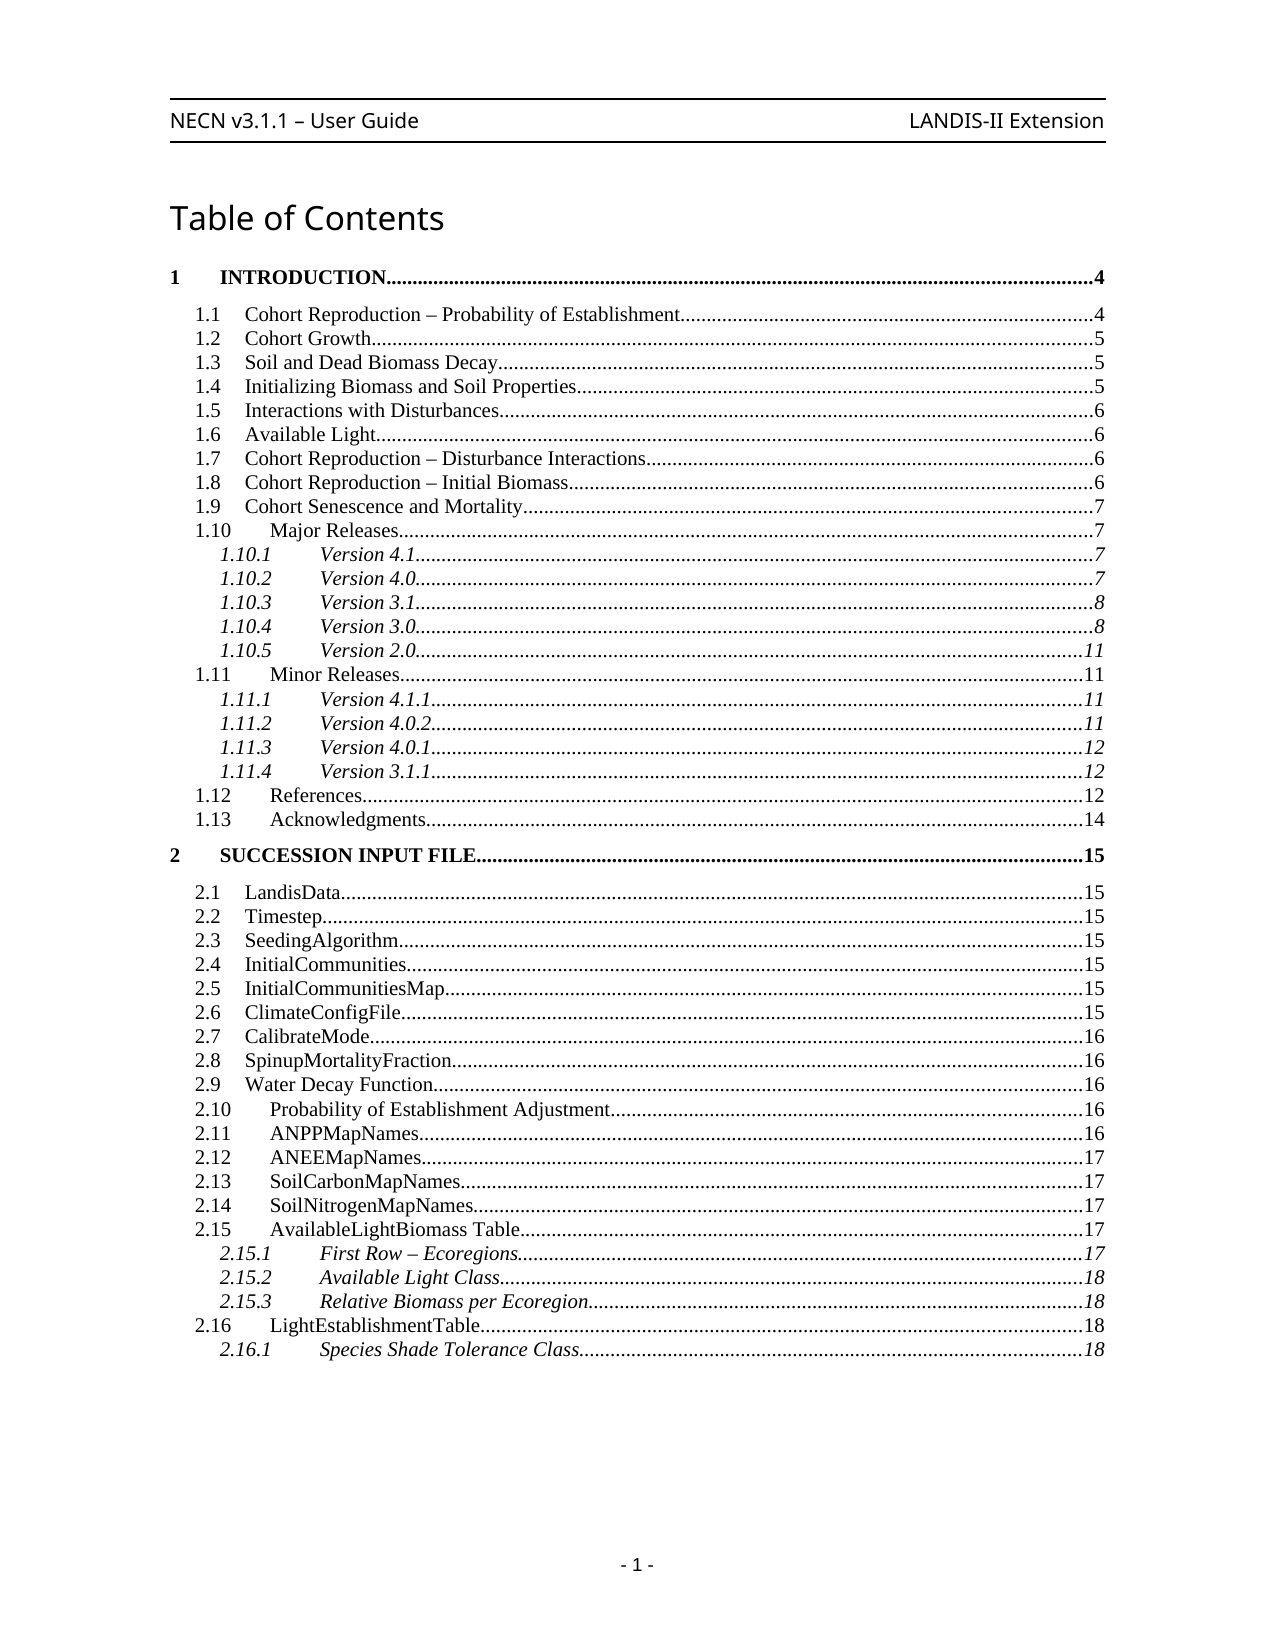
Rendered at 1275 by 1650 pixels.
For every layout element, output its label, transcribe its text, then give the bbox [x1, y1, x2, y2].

text 1.10 Major Releases 7 [194, 518, 1106, 542]
text 2.5 InitialCommunitiesMap 15 [194, 976, 1106, 1000]
subtitle Table of Contents [169, 194, 1106, 240]
text 1.4 Initializing Biomass and Soil Properties 5 [194, 374, 1106, 398]
text 1.3 Soil and Dead Biomass Decay 5 [194, 349, 1106, 374]
text 2.11 ANPPMapNames 16 [194, 1121, 1106, 1144]
text 2.2 Timestep 15 [194, 904, 1106, 928]
text 2.3 SeedingAlgorithm 15 [194, 928, 1106, 952]
text 2.14 SoilNitrogenMapNames 17 [194, 1193, 1106, 1217]
text 1.10.1 Version 4.1 7 [219, 542, 1106, 566]
text 2.7 CalibrateMode 16 [194, 1024, 1106, 1048]
text 1.11.2 Version 4.0.2 11 [219, 711, 1106, 734]
text 1.11.4 Version 3.1.1 12 [219, 759, 1106, 783]
text 2.15.3 Relative Biomass per Ecoregion 18 [219, 1289, 1106, 1313]
text 2.6 ClimateConfigFile 15 [194, 1000, 1106, 1024]
text 2.16 LightEstablishmentTable 18 [194, 1313, 1106, 1337]
text 1.9 Cohort Senescence and Mortality 7 [194, 494, 1106, 518]
text 1.13 Acknowledgments 14 [194, 807, 1106, 831]
text 1.11.3 Version 4.0.1 12 [219, 734, 1106, 759]
text 2.9 Water Decay Function 16 [194, 1072, 1106, 1096]
text 1.8 Cohort Reproduction – Initial Biomass 6 [194, 470, 1106, 494]
text 1.11 Minor Releases 11 [194, 662, 1106, 686]
text 2.10 Probability of Establishment Adjustment 16 [194, 1096, 1106, 1121]
text 1.11.1 Version 4.1.1 11 [219, 686, 1106, 711]
text 1.1 Cohort Reproduction – Probability of Establishment 4 [194, 301, 1106, 326]
text 2.12 ANEEMapNames 17 [194, 1144, 1106, 1169]
text 2.13 SoilCarbonMapNames 17 [194, 1169, 1106, 1193]
text 2 Succession Input File 15 [169, 843, 1106, 867]
text 2.4 InitialCommunities 15 [194, 952, 1106, 976]
text 1.6 Available Light 6 [194, 422, 1106, 446]
text 1.5 Interactions with Disturbances 6 [194, 398, 1106, 422]
text 2.1 LandisData 15 [194, 880, 1106, 904]
text 1.10.4 Version 3.0 8 [219, 614, 1106, 638]
text 1.2 Cohort Growth 5 [194, 326, 1106, 349]
text 1.7 Cohort Reproduction – Disturbance Interactions 6 [194, 446, 1106, 470]
text 1 Introduction 4 [169, 265, 1106, 289]
text 2.15.2 Available Light Class 18 [219, 1265, 1106, 1289]
text 2.15 AvailableLightBiomass Table 17 [194, 1217, 1106, 1241]
text 2.15.1 First Row – Ecoregions 17 [219, 1241, 1106, 1265]
text 1.10.2 Version 4.0 7 [219, 566, 1106, 590]
text 1.10.3 Version 3.1 8 [219, 590, 1106, 614]
text 2.8 SpinupMortalityFraction 16 [194, 1048, 1106, 1072]
text 1.12 References 12 [194, 783, 1106, 807]
text 2.16.1 Species Shade Tolerance Class 18 [219, 1337, 1106, 1361]
text 1.10.5 Version 2.0 11 [219, 638, 1106, 662]
